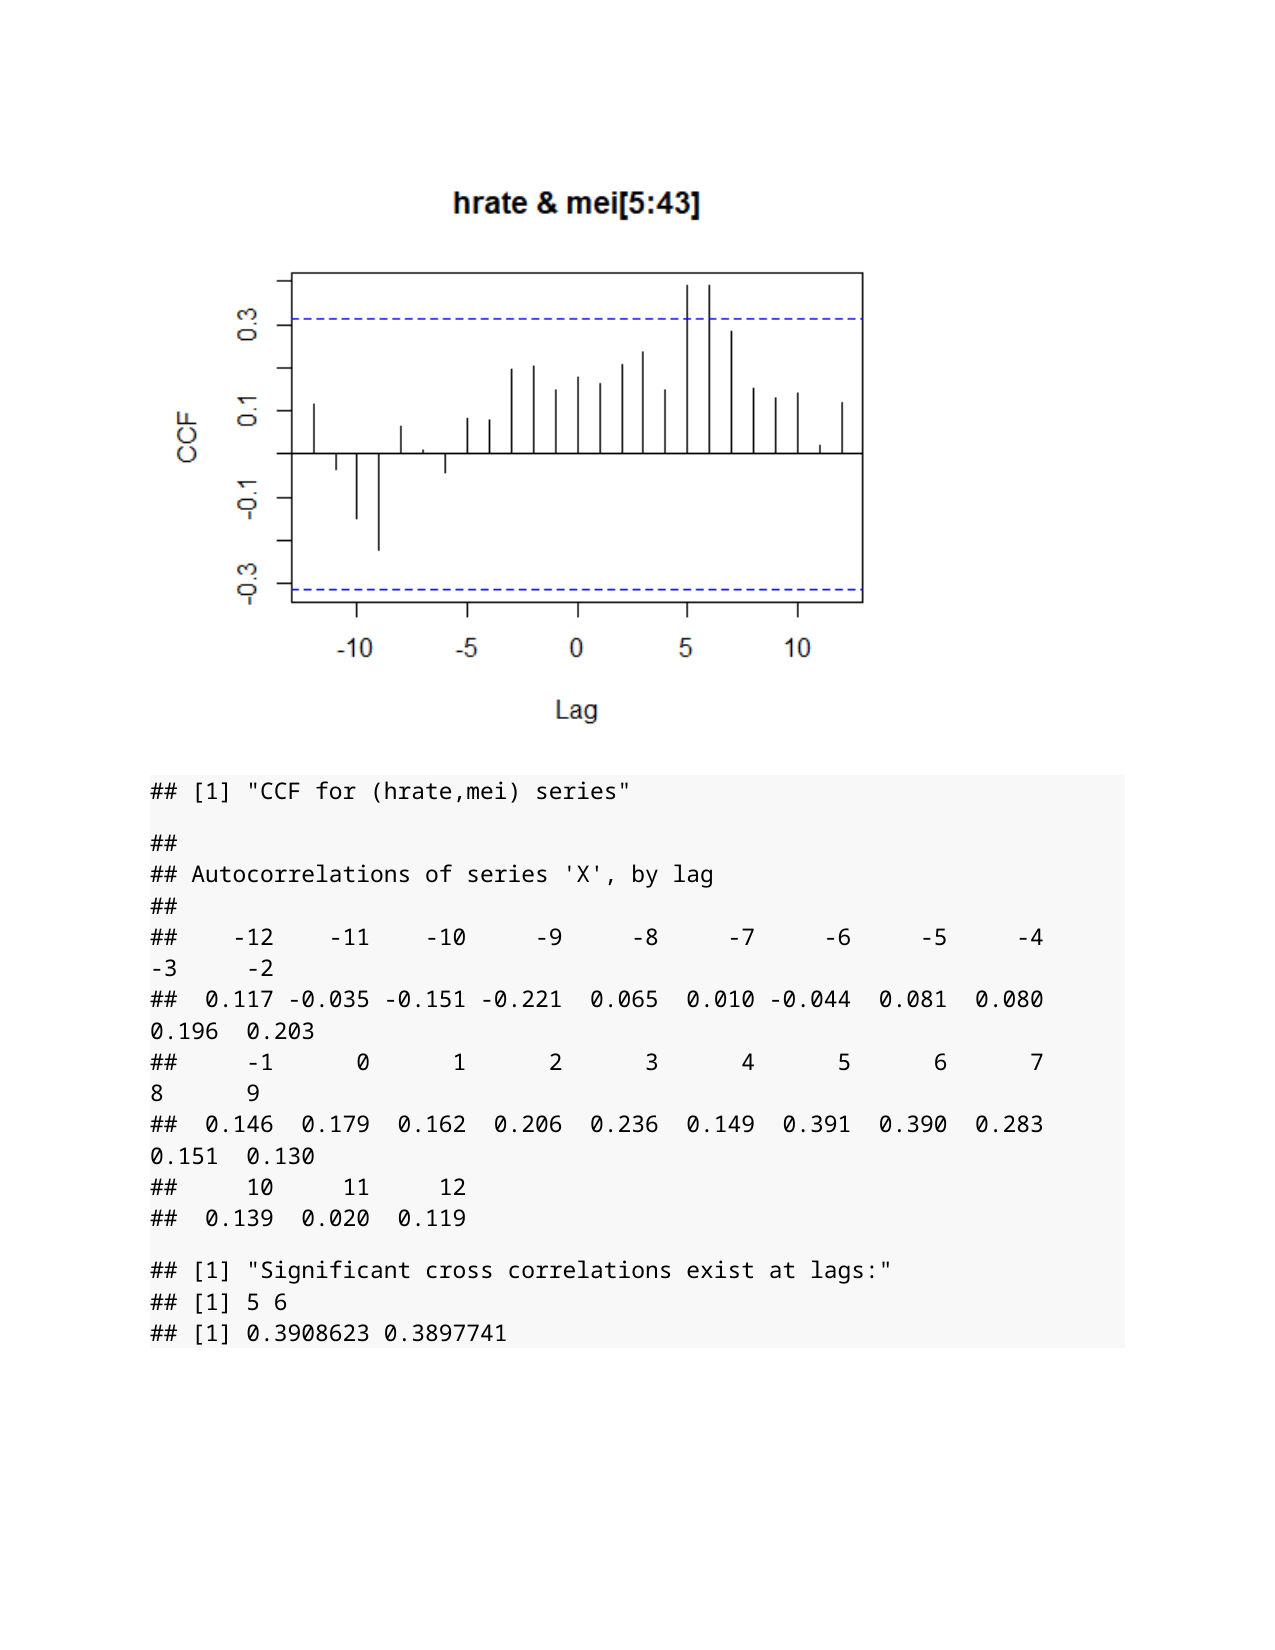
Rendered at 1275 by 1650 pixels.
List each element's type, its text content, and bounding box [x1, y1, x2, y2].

text ## [1] "CCF for (hrate,mei) series" [150, 775, 1125, 806]
text ## ## Autocorrelations of series 'X', by lag ## ## -12 -11 -10 -9 -8 -7 -6 -5 -4 -3 -2 ## 0.117 -0.035 -0.151 -0.221 0.065 0.010 -0.044 0.081 0.080 0.196 0.203 ## -1 0 1 2 3 4 5 6 7 8 9 ## 0.146 0.179 0.162 0.206 0.236 0.149 0.391 0.390 0.283 0.151 0.130 ## 10 11 12 ## 0.139 0.020 0.119 [150, 827, 1125, 1233]
picture [168, 150, 927, 757]
text ## [1] "Significant cross correlations exist at lags:" ## [1] 5 6 ## [1] 0.3908623 0.3897741 [150, 1254, 1125, 1348]
